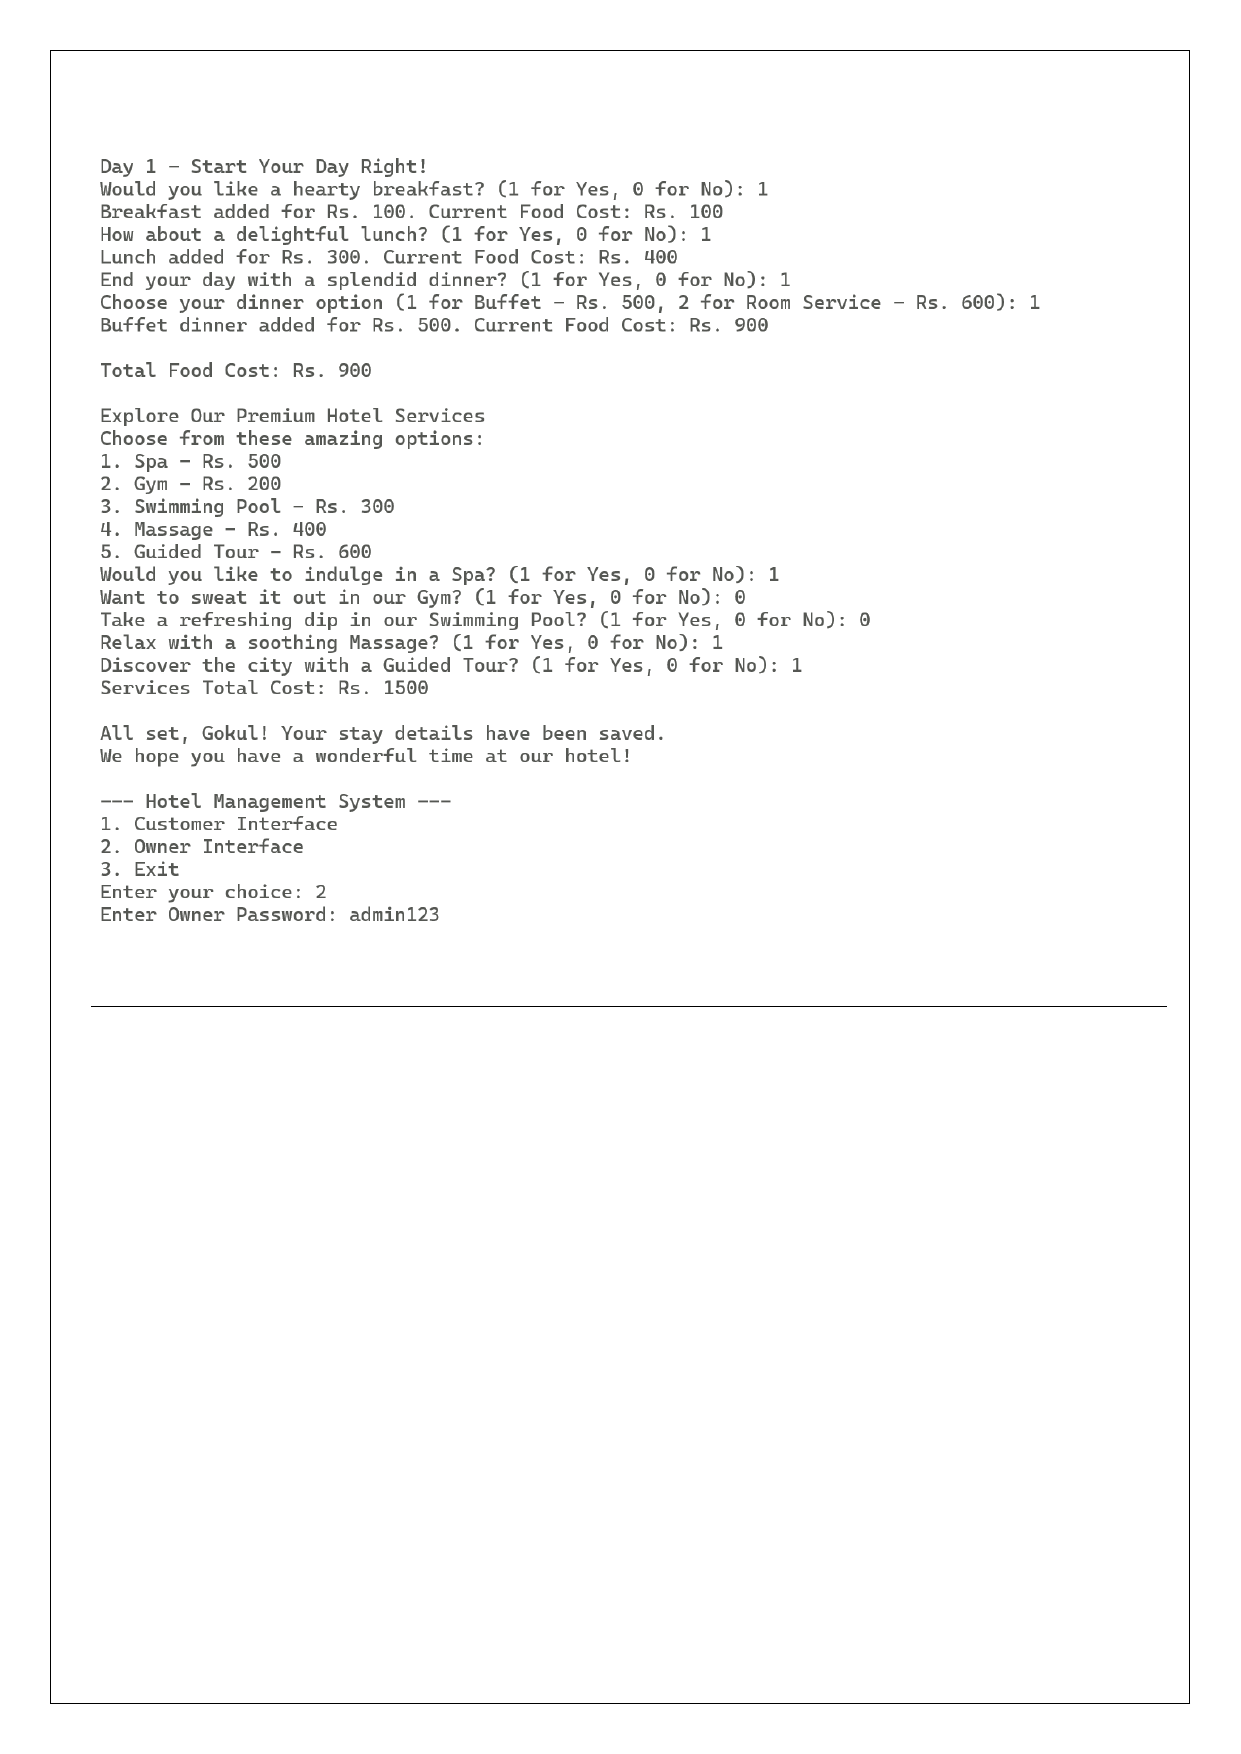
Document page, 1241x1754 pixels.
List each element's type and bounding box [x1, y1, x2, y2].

picture [91, 150, 1108, 932]
